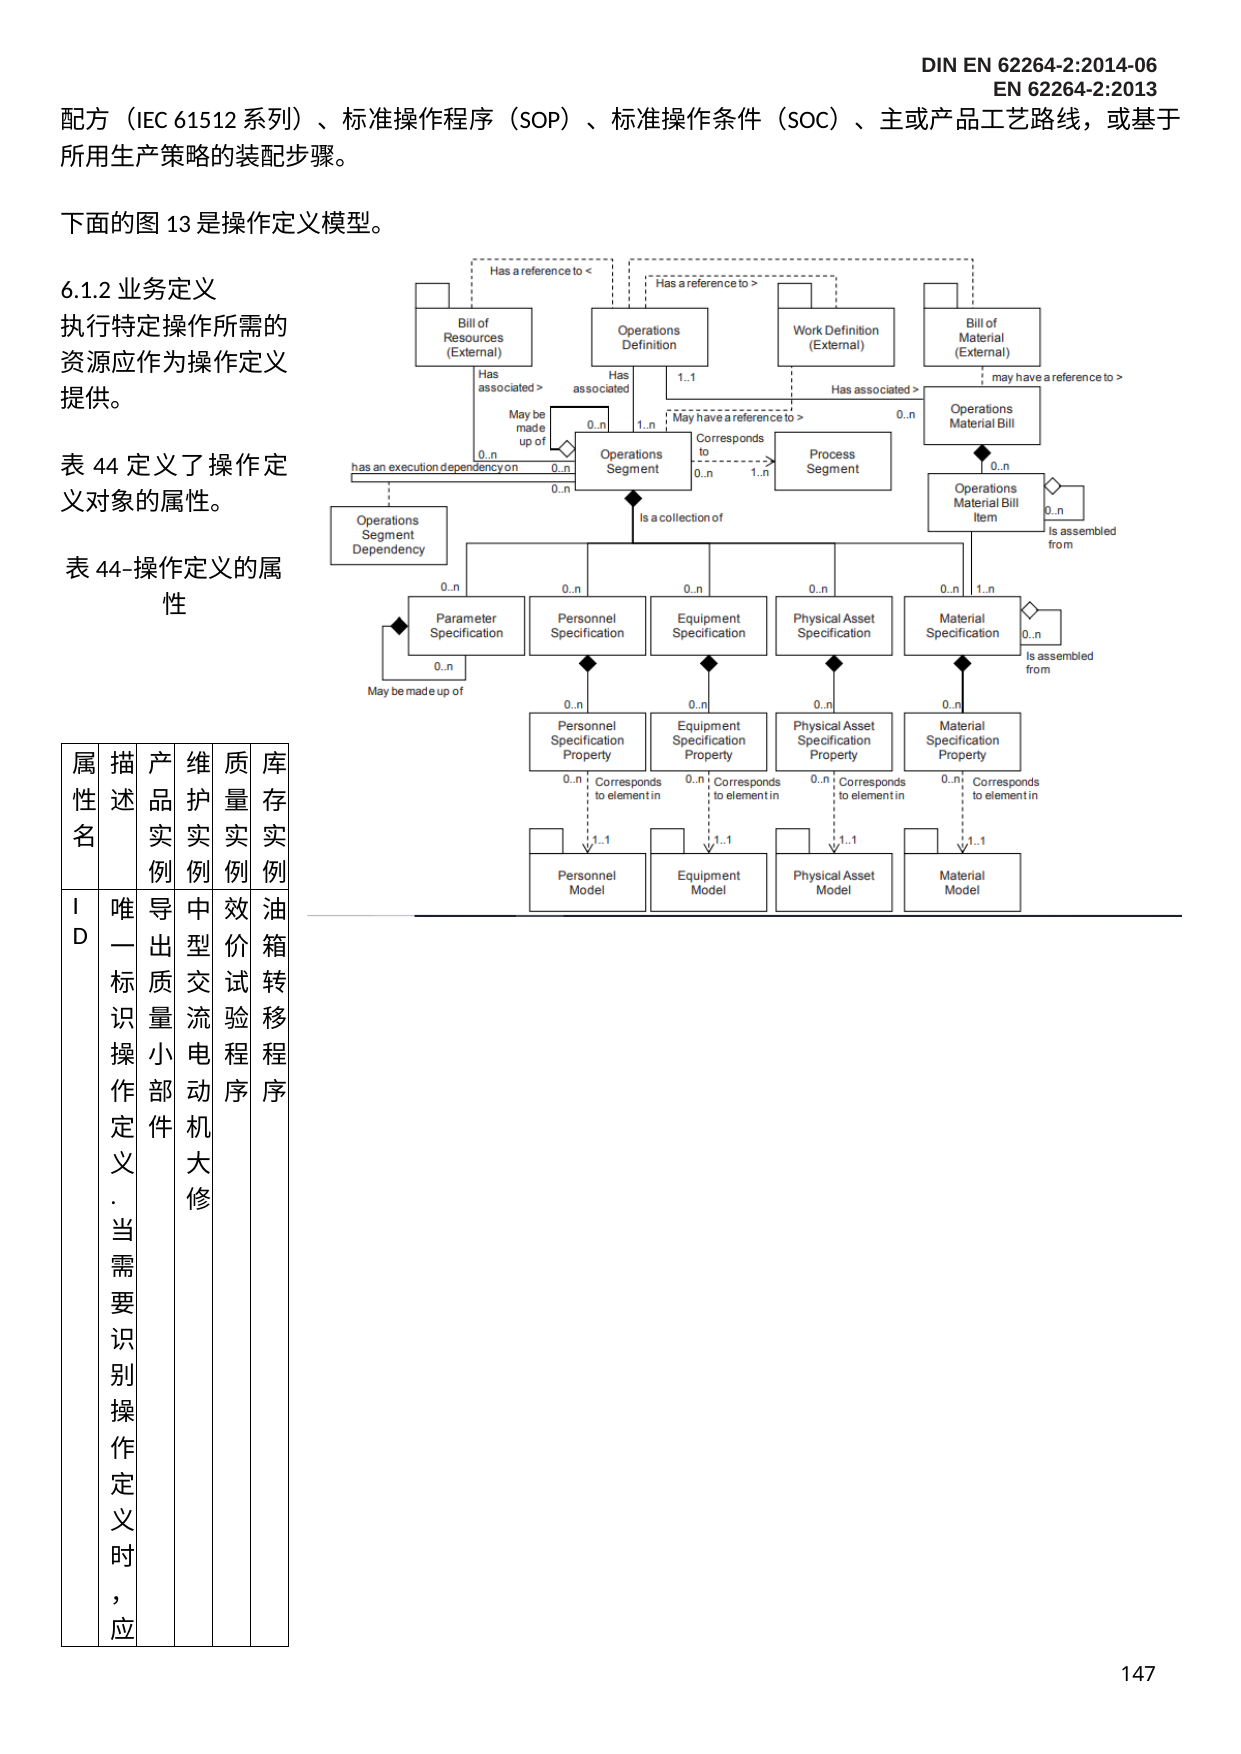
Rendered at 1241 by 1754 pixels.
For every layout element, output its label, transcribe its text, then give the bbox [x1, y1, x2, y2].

picture [307, 249, 1182, 917]
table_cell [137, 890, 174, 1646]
text 执行特定操作所需的资源应作为操作定义提供。 [60, 306, 307, 415]
text 6.1.2 业务定义 [60, 270, 307, 306]
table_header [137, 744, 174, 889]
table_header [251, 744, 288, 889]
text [60, 100, 1182, 172]
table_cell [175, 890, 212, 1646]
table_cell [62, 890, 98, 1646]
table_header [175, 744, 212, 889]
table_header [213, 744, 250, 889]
text 下面的图13是操作定义模型。 [60, 203, 1182, 239]
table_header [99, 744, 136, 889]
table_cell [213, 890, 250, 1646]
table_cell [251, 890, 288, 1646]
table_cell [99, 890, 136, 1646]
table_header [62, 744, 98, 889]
text 表44–操作定义的属性 [60, 548, 307, 621]
text 表44定义了操作定义对象的属性。 [60, 445, 307, 518]
